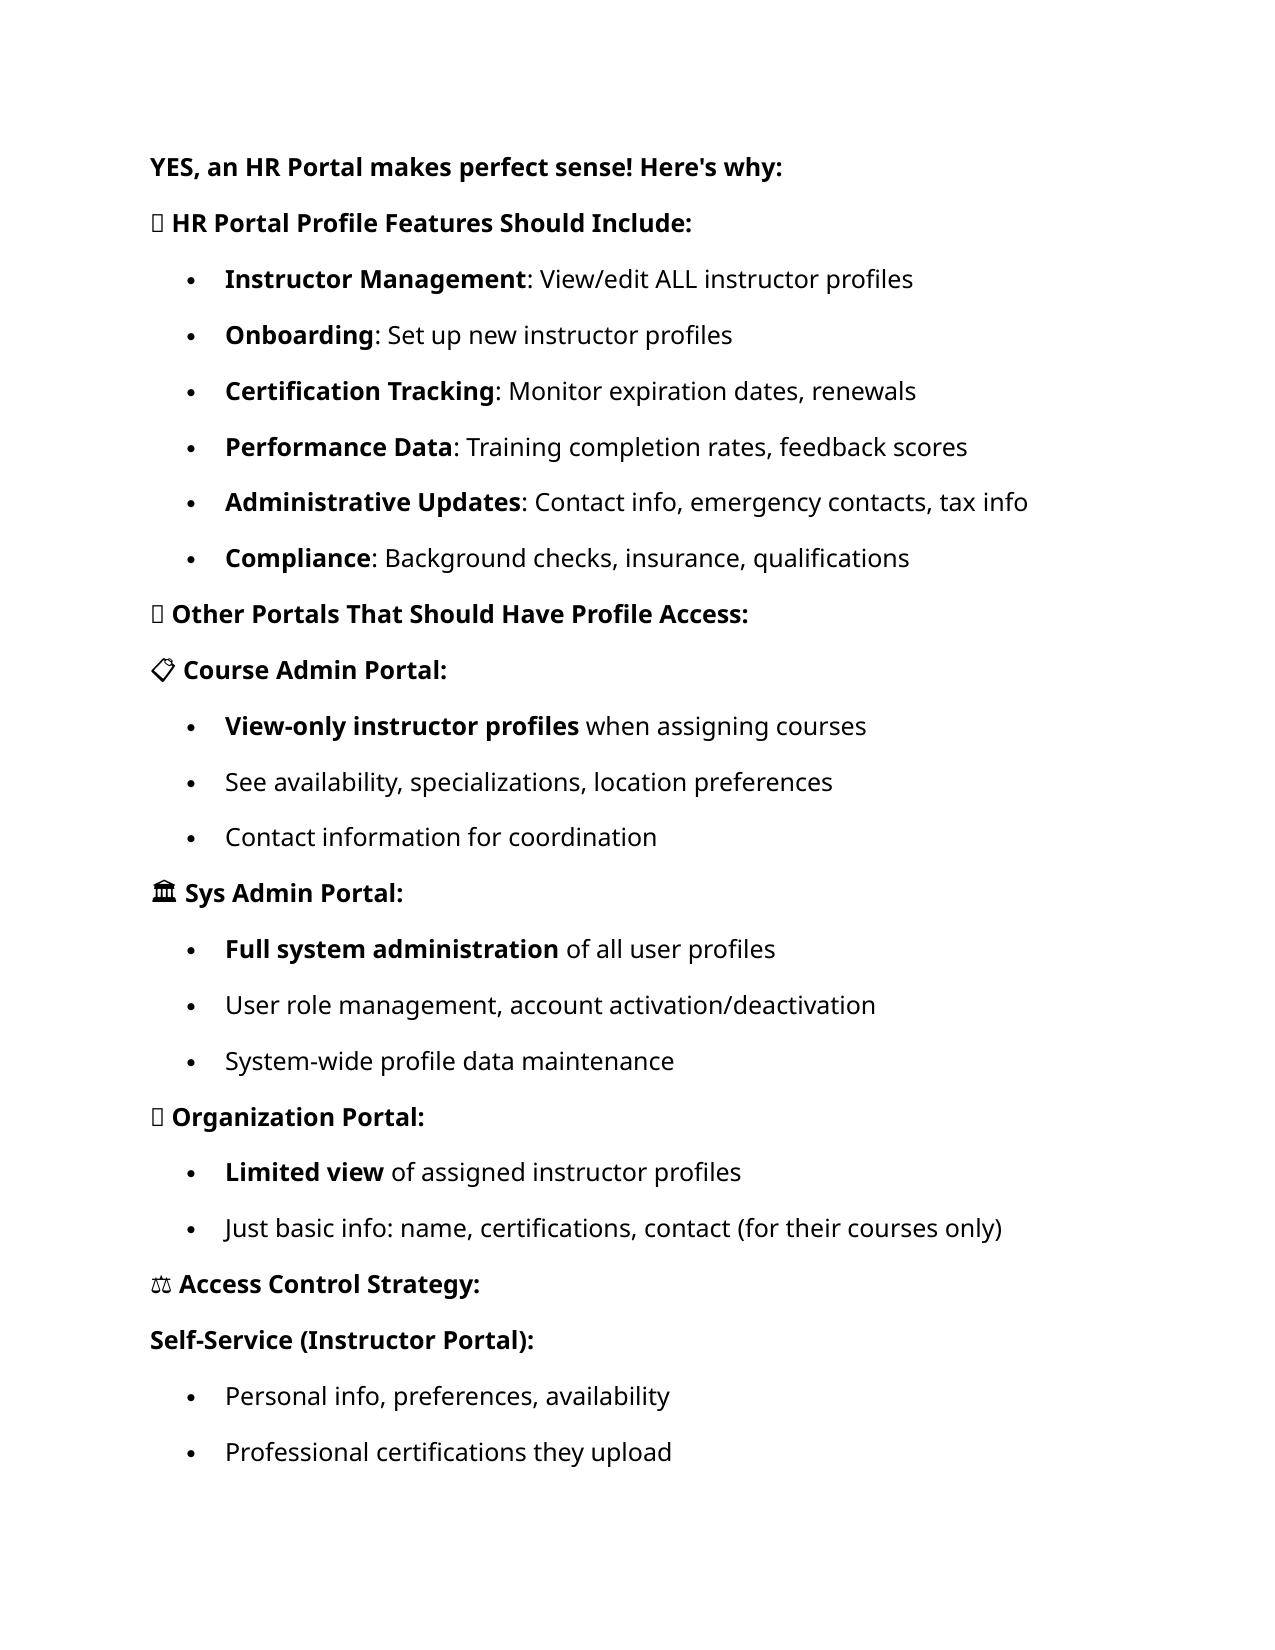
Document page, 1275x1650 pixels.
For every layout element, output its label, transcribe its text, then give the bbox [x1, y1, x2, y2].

list User role management, account activation/deactivation [187, 987, 1125, 1022]
list Performance Data: Training completion rates, feedback scores [187, 429, 1125, 463]
text Self-Service (Instructor Portal): [150, 1322, 1125, 1357]
list Personal info, preferences, availability [187, 1378, 1125, 1412]
list Full system administration of all user profiles [187, 932, 1125, 966]
list Professional certifications they upload [187, 1434, 1125, 1468]
list Just basic info: name, certifications, contact (for their courses only) [187, 1211, 1125, 1245]
text 🏢 Organization Portal: [150, 1099, 1125, 1133]
list Contact information for coordination [187, 820, 1125, 854]
list See availability, specializations, location preferences [187, 764, 1125, 798]
text 🎯 Other Portals That Should Have Profile Access: [150, 597, 1125, 631]
text 📋 Course Admin Portal: [150, 652, 1125, 687]
list Onboarding: Set up new instructor profiles [187, 317, 1125, 352]
list View-only instructor profiles when assigning courses [187, 708, 1125, 742]
list System-wide profile data maintenance [187, 1043, 1125, 1077]
list Limited view of assigned instructor profiles [187, 1155, 1125, 1189]
list Administrative Updates: Contact info, emergency contacts, tax info [187, 485, 1125, 519]
text ⚖️ Access Control Strategy: [150, 1267, 1125, 1301]
text YES, an HR Portal makes perfect sense! Here's why: [150, 150, 1125, 184]
list Certification Tracking: Monitor expiration dates, renewals [187, 373, 1125, 407]
text 🏛️ Sys Admin Portal: [150, 876, 1125, 910]
list Instructor Management: View/edit ALL instructor profiles [187, 262, 1125, 296]
text 🏢 HR Portal Profile Features Should Include: [150, 206, 1125, 240]
list Compliance: Background checks, insurance, qualifications [187, 541, 1125, 575]
